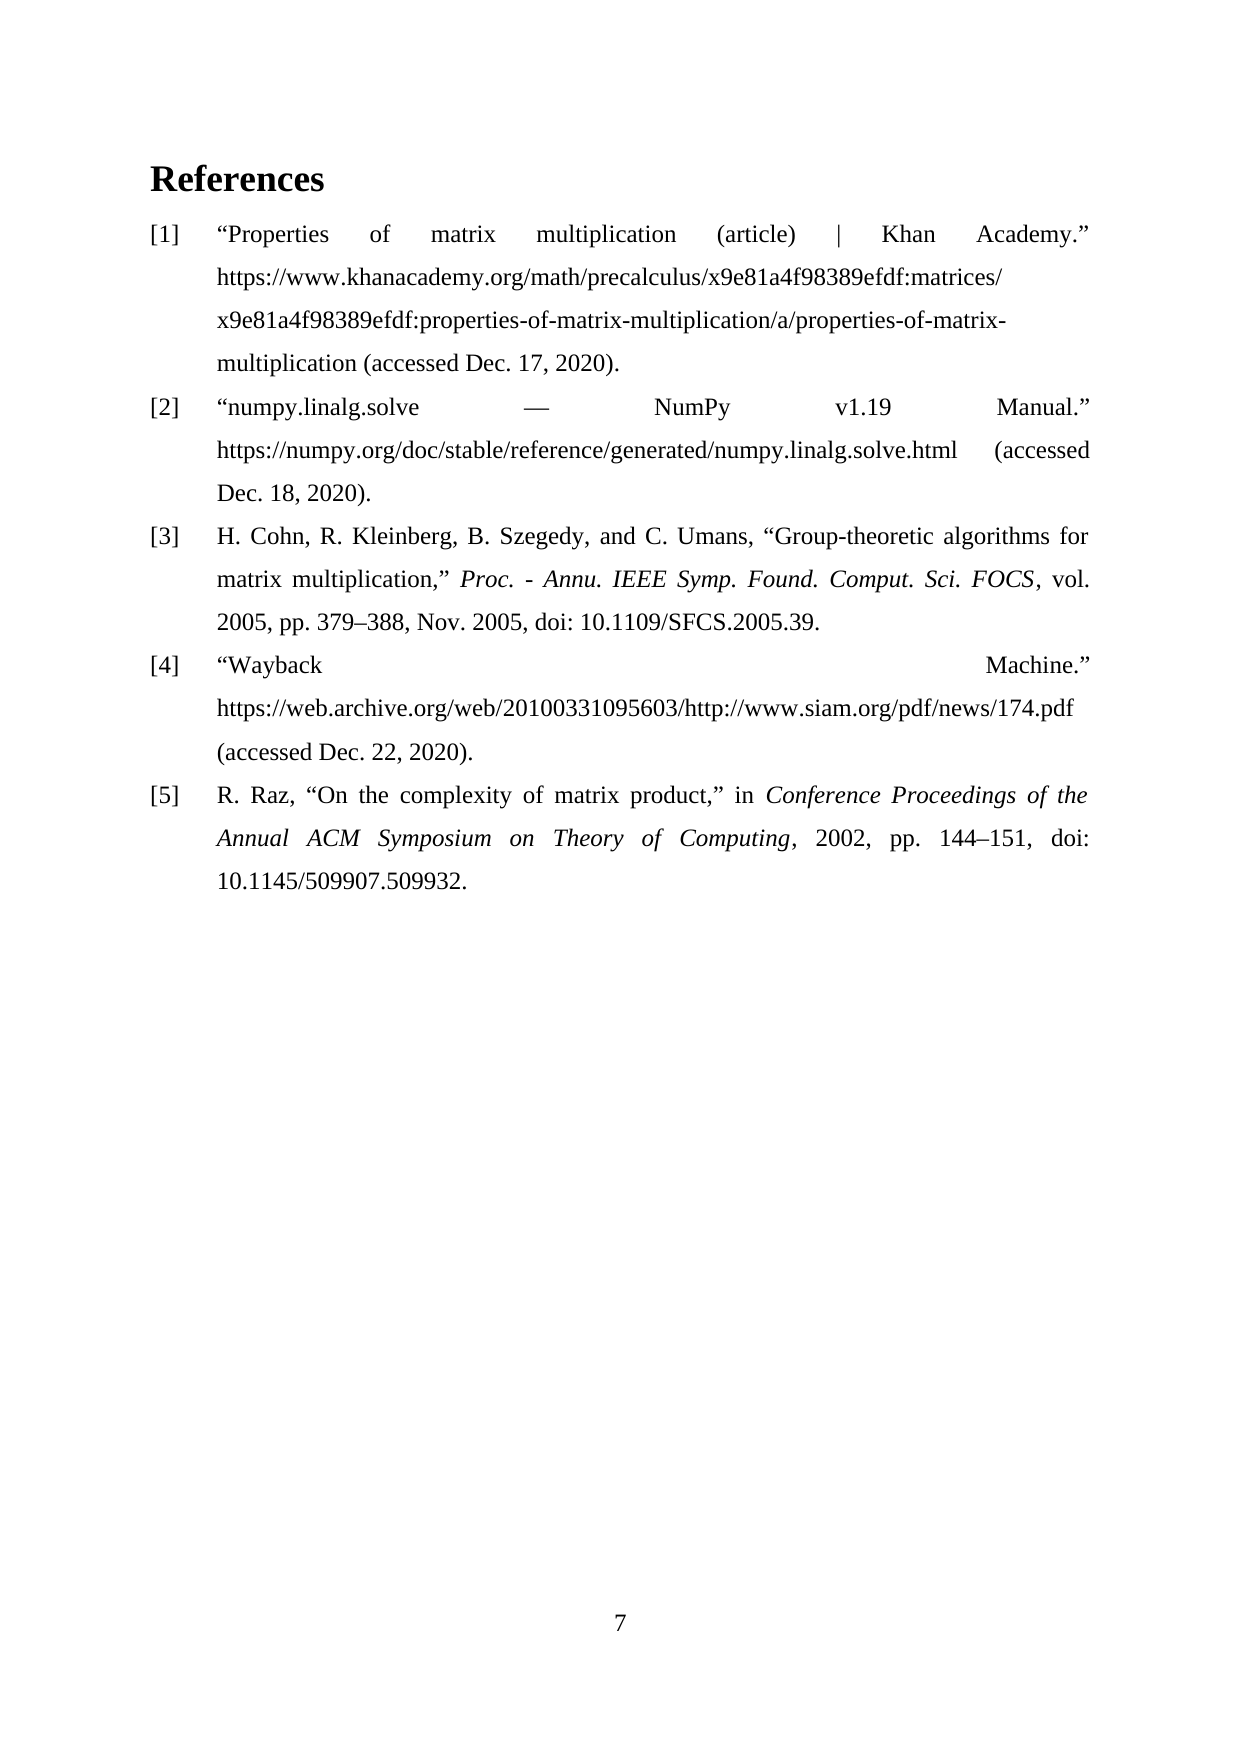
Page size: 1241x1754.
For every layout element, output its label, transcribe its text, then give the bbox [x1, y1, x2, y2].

text [4] “Wayback Machine.” https://web.archive.org/web/20100331095603/http://www.siam.org/pdf/news/174.pdf (accessed Dec. 22, 2020). [150, 650, 1090, 765]
text [1] “Properties of matrix multiplication (article) | Khan Academy.” https://www.khanacademy.org/math/precalculus/x9e81a4f98389efdf:matrices/x9e81a4f98389efdf:properties-of-matrix-multiplication/a/properties-of-matrix-multiplication (accessed Dec. 17, 2020). [150, 219, 1090, 377]
text Using Matrix operation, adding all the patient’s disease can be simplified and optimized; also if there is an outbreak of disease that can infect two people a day with different total infected people by area, we can use the dot product method to easily approximate how many people will be infected in that day. References [150, 156, 1090, 199]
text [2] “numpy.linalg.solve — NumPy v1.19 Manual.” https://numpy.org/doc/stable/reference/generated/numpy.linalg.solve.html (accessed Dec. 18, 2020). [150, 392, 1090, 507]
text [5] R. Raz, “On the complexity of matrix product,” in Conference Proceedings of the Annual ACM Symposium on Theory of Computing, 2002, pp. 144–151, doi: 10.1145/509907.509932. [150, 780, 1090, 895]
text [3] H. Cohn, R. Kleinberg, B. Szegedy, and C. Umans, “Group-theoretic algorithms for matrix multiplication,” Proc. - Annu. IEEE Symp. Found. Comput. Sci. FOCS, vol. 2005, pp. 379–388, Nov. 2005, doi: 10.1109/SFCS.2005.39. [150, 521, 1090, 636]
